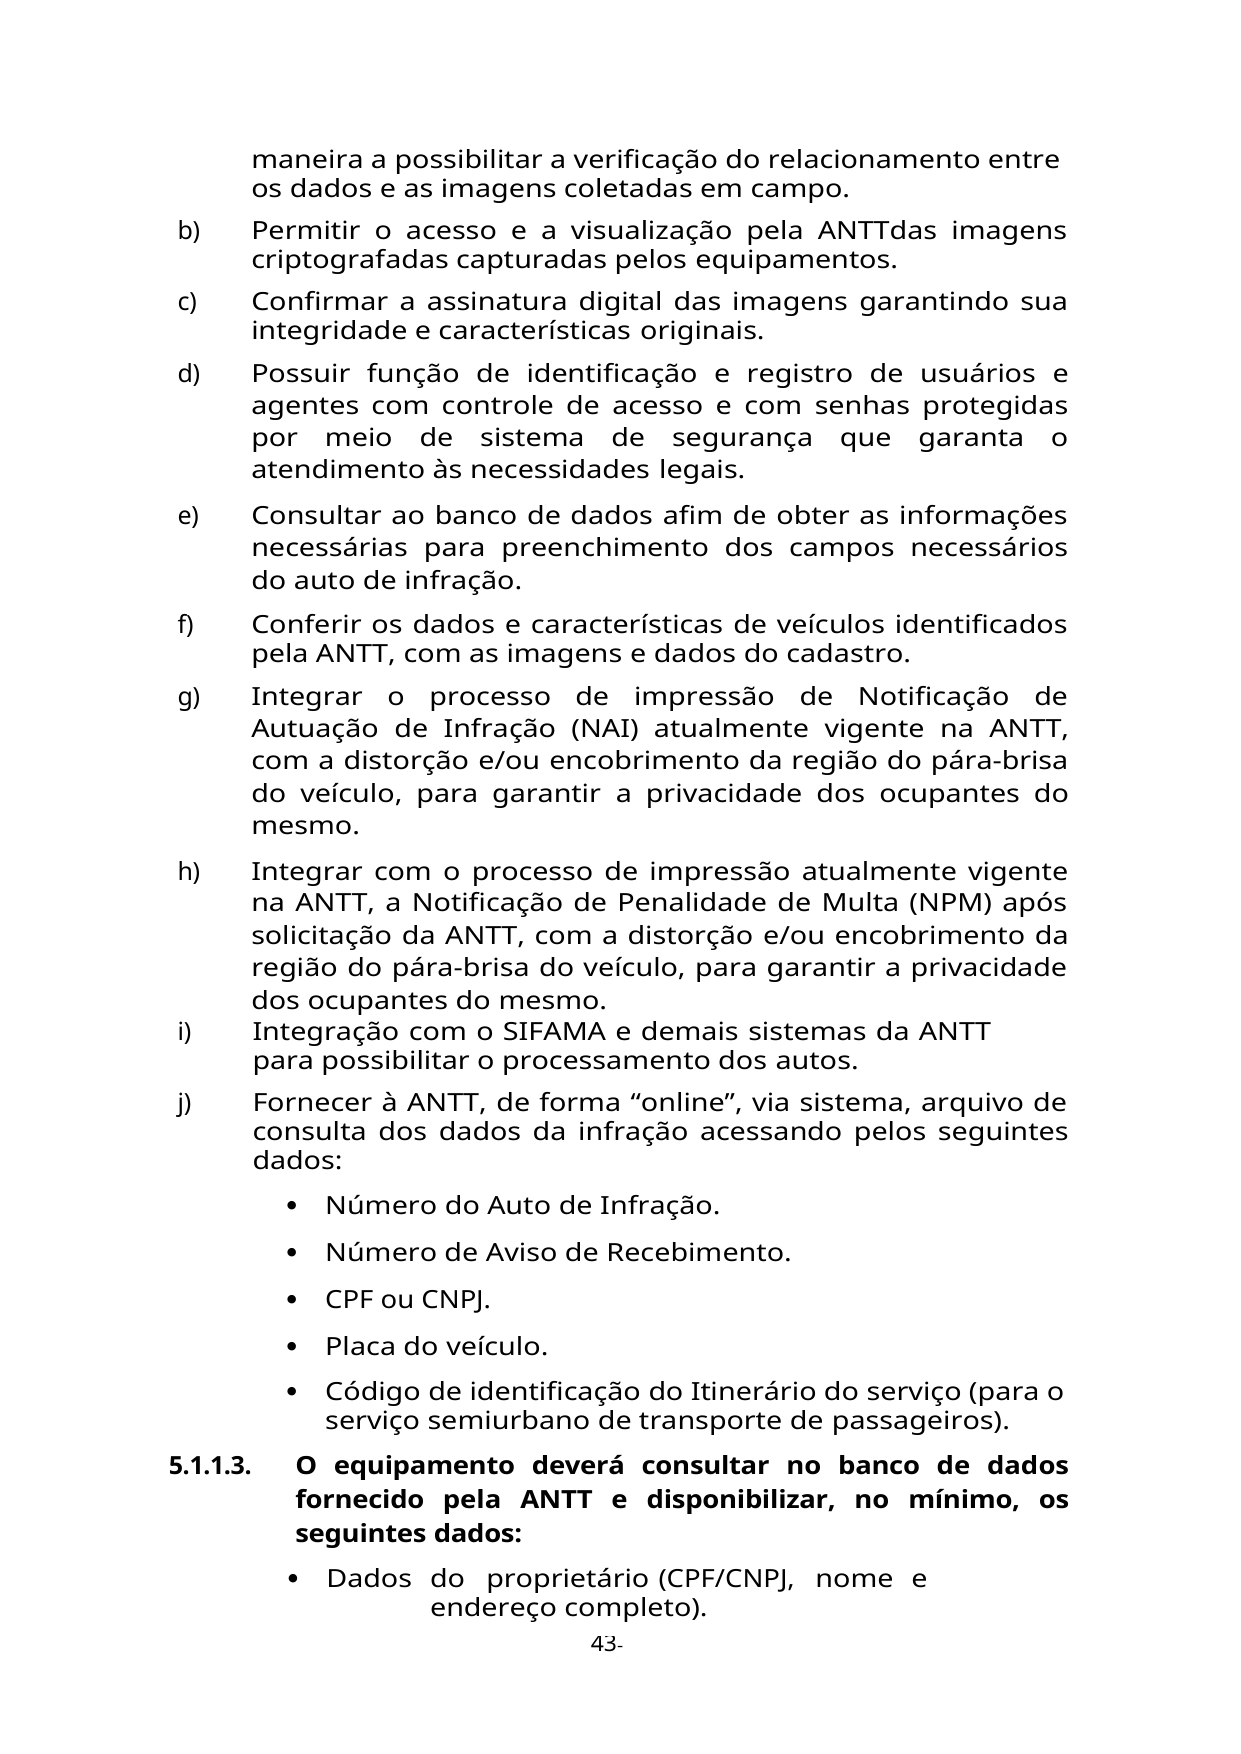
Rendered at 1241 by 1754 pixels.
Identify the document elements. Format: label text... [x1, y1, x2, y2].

subtitle O equipamento deverá consultar no banco de dados fornecido pela ANTT e disponibilizar, no mínimo, os seguintes dados: [169, 1448, 1069, 1550]
list Placa do veículo. [287, 1329, 1080, 1363]
list Número de Aviso de Recebimento. [287, 1235, 1080, 1269]
list Código de identificação do Itinerário do serviço (para o serviço semiurbano de transporte de passageiros). [287, 1378, 1069, 1436]
list Integração com o SIFAMA e demais sistemas da ANTT para possibilitar o processamento dos autos. [177, 1017, 992, 1075]
list Integrar com o processo de impressão atualmente vigente na ANTT, a Notificação de Penalidade de Multa (NPM) após solicitação da ANTT, com a distorção e/ou encobrimento da região do pára-brisa do veículo, para garantir a privacidade dos ocupantes do mesmo. [177, 854, 1069, 1016]
list Número do Auto de Infração. [287, 1188, 1080, 1222]
list Confirmar a assinatura digital das imagens garantindo sua integridade e características originais. [177, 287, 1069, 345]
list Conferir os dados e características de veículos identificados pela ANTT, com as imagens e dados do cadastro. [177, 610, 1069, 668]
list Dados do proprietário (CPF/CNPJ, nome e endereço completo). [288, 1564, 1069, 1622]
list Possuir função de identificação e registro de usuários e agentes com controle de acesso e com senhas protegidas por meio de sistema de segurança que garanta o atendimento às necessidades legais. [177, 357, 1069, 486]
list CPF ou CNPJ. [287, 1282, 1080, 1316]
list Integrar o processo de impressão de Notificação de Autuação de Infração (NAI) atualmente vigente na ANTT, com a distorção e/ou encobrimento da região do pára-brisa do veículo, para garantir a privacidade dos ocupantes do mesmo. [177, 680, 1069, 842]
list Fornecer à ANTT, de forma “online”, via sistema, arquivo de consulta dos dados da infração acessando pelos seguintes dados: [177, 1088, 1069, 1175]
list Consultar ao banco de dados afim de obter as informações necessárias para preenchimento dos campos necessários do auto de infração. [177, 499, 1069, 597]
list Permitir o acesso e a visualização pela ANTTdas imagens criptografadas capturadas pelos equipamentos. [177, 217, 1069, 274]
text maneira a possibilitar a verificação do relacionamento entre os dados e as imagens coletadas em campo. [251, 146, 1080, 204]
